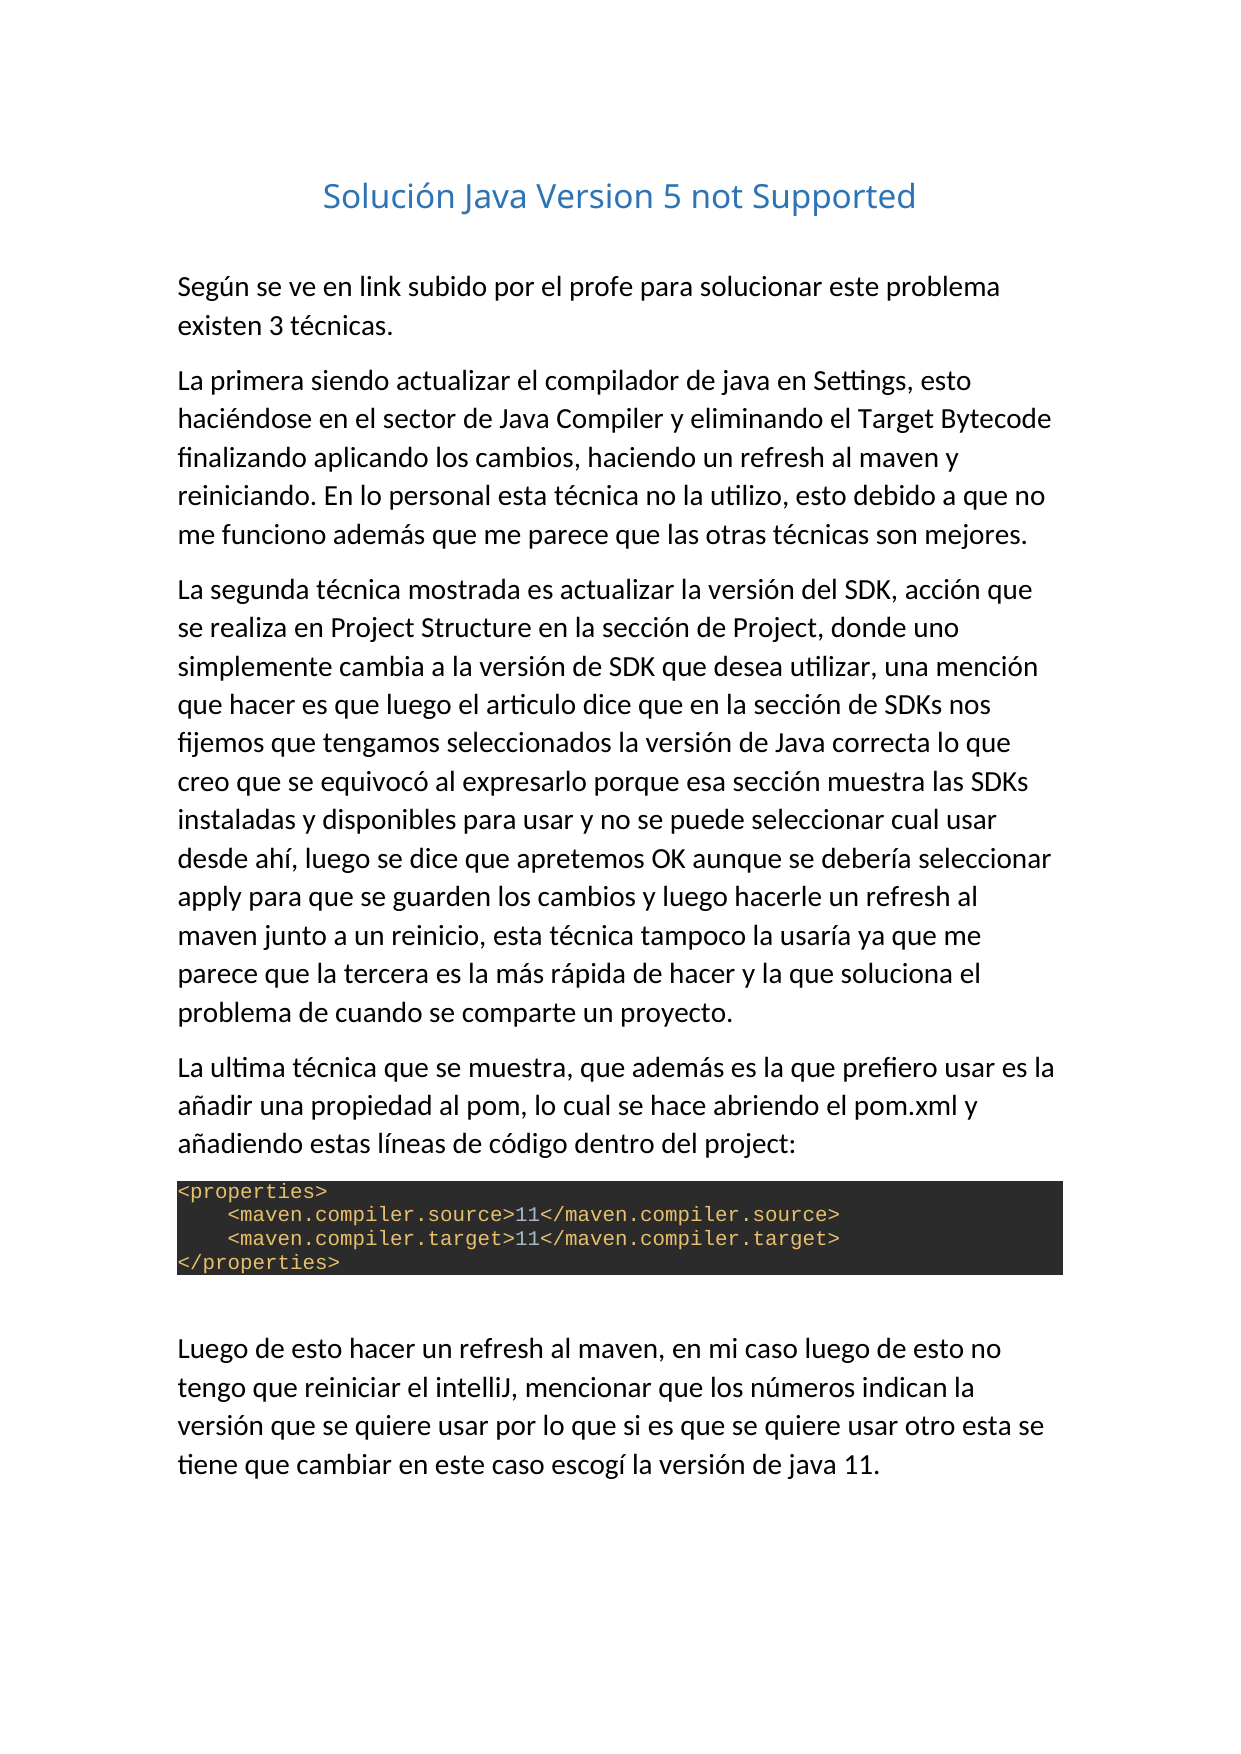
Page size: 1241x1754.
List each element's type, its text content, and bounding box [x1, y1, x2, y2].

text La segunda técnica mostrada es actualizar la versión del SDK, acción que se realiza en Project Structure en la sección de Project, donde uno simplemente cambia a la versión de SDK que desea utilizar, una mención que hacer es que luego el articulo dice que en la sección de SDKs nos fijemos que tengamos seleccionados la versión de Java correcta lo que creo que se equivocó al expresarlo porque esa sección muestra las SDKs instaladas y disponibles para usar y no se puede seleccionar cual usar desde ahí, luego se dice que apretemos OK aunque se debería seleccionar apply para que se guarden los cambios y luego hacerle un refresh al maven junto a un reinicio, esta técnica tampoco la usaría ya que me parece que la tercera es la más rápida de hacer y la que soluciona el problema de cuando se comparte un proyecto. [177, 571, 1063, 1029]
text La primera siendo actualizar el compilador de java en Settings, esto haciéndose en el sector de Java Compiler y eliminando el Target Bytecode finalizando aplicando los cambios, haciendo un refresh al maven y reiniciando. En lo personal esta técnica no la utilizo, esto debido a que no me funciono además que me parece que las otras técnicas son mejores. [177, 362, 1063, 551]
text Luego de esto hacer un refresh al maven, en mi caso luego de esto no tengo que reiniciar el intelliJ, mencionar que los números indican la versión que se quiere usar por lo que si es que se quiere usar otro esta se tiene que cambiar en este caso escogí la versión de java 11. [177, 1330, 1063, 1481]
text <properties> <maven.compiler.source>11</maven.compiler.source> <maven.compiler.target>11</maven.compiler.target> </properties> [177, 1181, 1063, 1275]
text Según se ve en link subido por el profe para solucionar este problema existen 3 técnicas. [177, 268, 1063, 342]
text La ultima técnica que se muestra, que además es la que prefiero usar es la añadir una propiedad al pom, lo cual se hace abriendo el pom.xml y añadiendo estas líneas de código dentro del project: [177, 1049, 1063, 1161]
subtitle Solución Java Version 5 not Supported [177, 173, 1063, 218]
